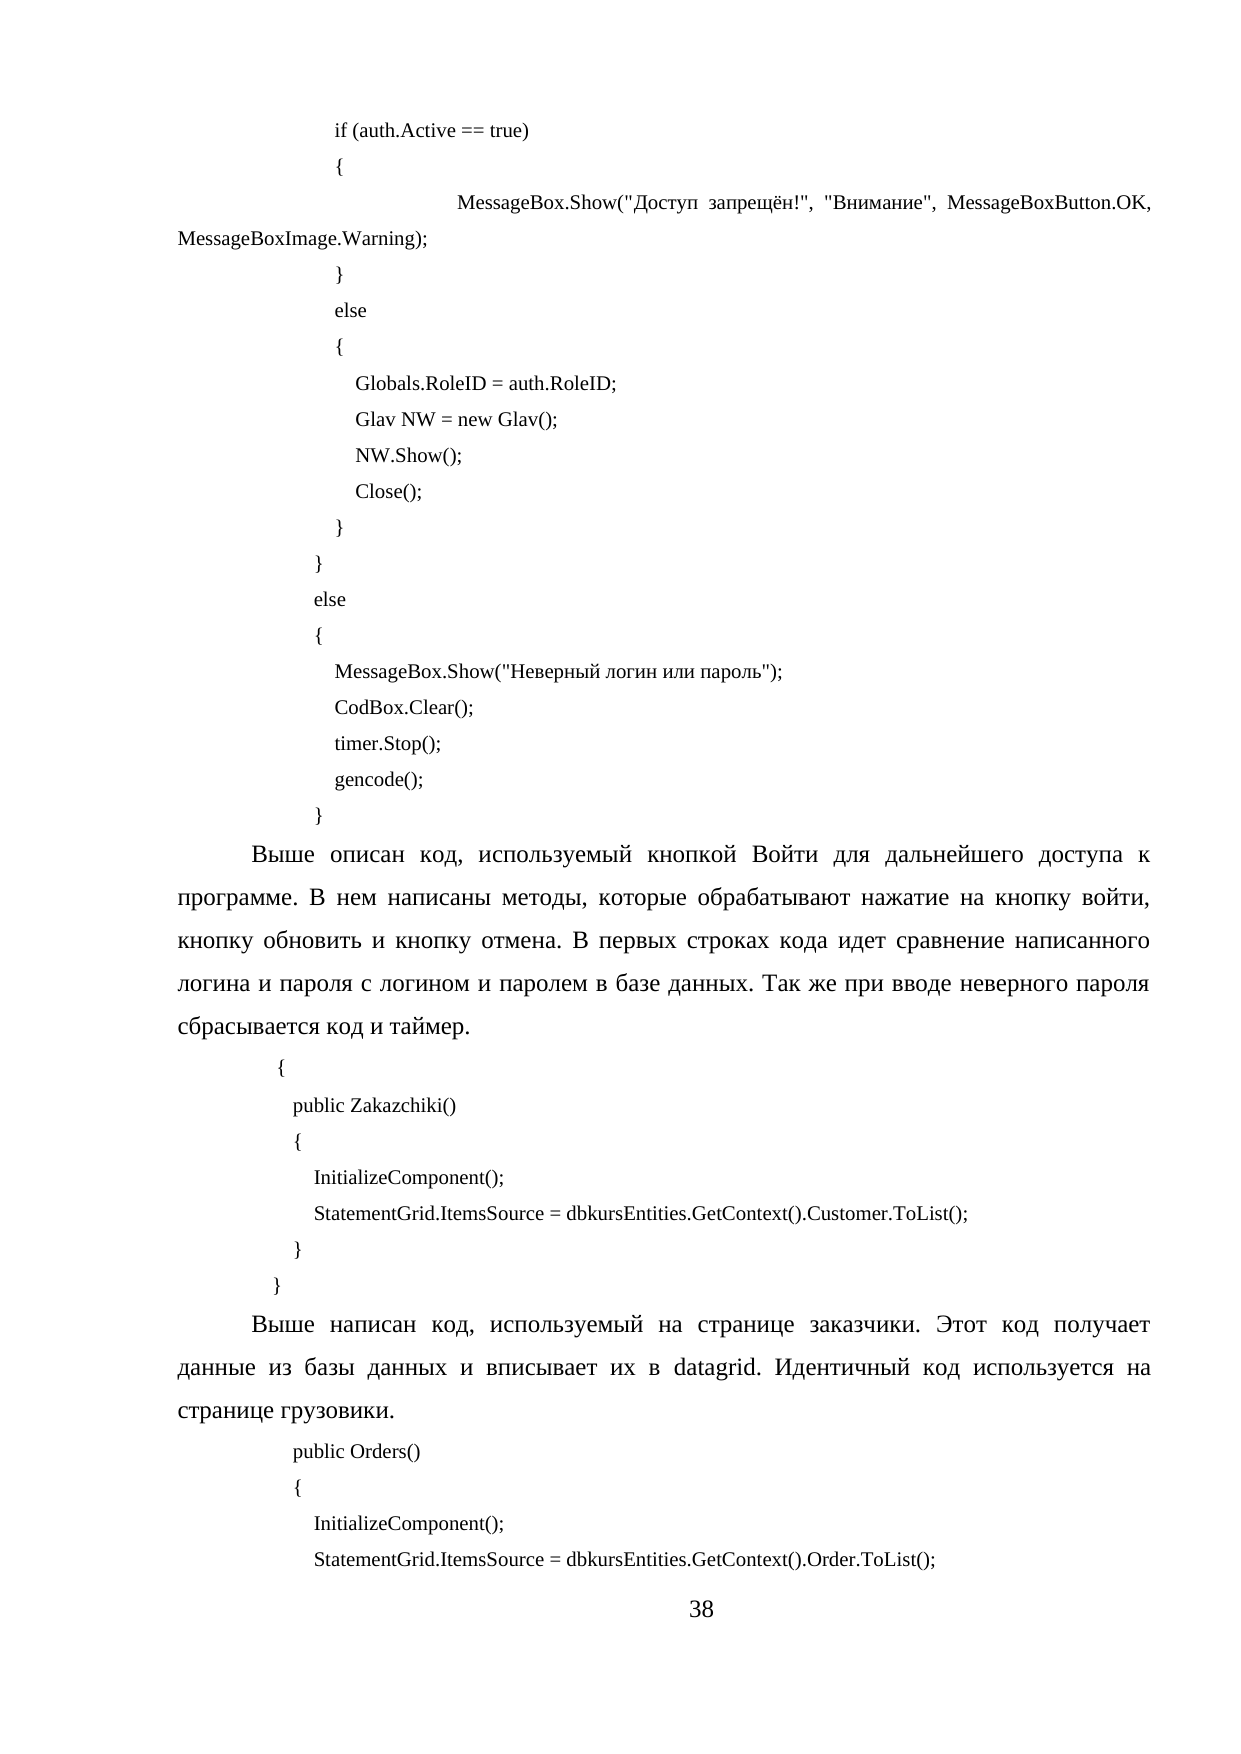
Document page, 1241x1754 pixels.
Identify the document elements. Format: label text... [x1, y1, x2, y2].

text Globals.RoleID = auth.RoleID; [177, 370, 1152, 394]
text } [177, 551, 1152, 575]
text Glav NW = new Glav(); [177, 406, 1152, 431]
text } [177, 1237, 1152, 1261]
text } [177, 1273, 1152, 1297]
text { [177, 334, 1152, 358]
text public Zakazchiki() [177, 1093, 1152, 1117]
text { [177, 1129, 1152, 1153]
text Выше написан код, используемый на странице заказчики. Этот код получает данные из базы данных и вписывает их в datagrid. Идентичный код используется на странице грузовики. [177, 1309, 1152, 1424]
text else [177, 298, 1152, 322]
text StatementGrid.ItemsSource = dbkursEntities.GetContext().Customer.ToList(); [177, 1201, 1152, 1225]
text { [177, 1054, 1152, 1079]
text } [177, 262, 1152, 286]
text StatementGrid.ItemsSource = dbkursEntities.GetContext().Order.ToList(); [177, 1547, 1152, 1571]
text InitializeComponent(); [177, 1511, 1152, 1535]
text else [177, 587, 1152, 611]
text timer.Stop(); [177, 731, 1152, 755]
text { [177, 623, 1152, 647]
text MessageBox.Show("Доступ запрещён!", "Внимание", MessageBoxButton.OK, MessageBoxImage.Warning); [177, 190, 1152, 250]
text MessageBox.Show("Неверный логин или пароль"); [177, 659, 1152, 683]
text CodBox.Clear(); [177, 695, 1152, 719]
text { [177, 154, 1152, 178]
text gencode(); [177, 767, 1152, 791]
text } [177, 514, 1152, 539]
text InitializeComponent(); [177, 1165, 1152, 1189]
text { [177, 1475, 1152, 1499]
text if (auth.Active == true) [177, 118, 1152, 142]
text public Orders() [177, 1439, 1152, 1463]
text NW.Show(); [177, 442, 1152, 467]
text } [177, 803, 1152, 827]
text Close(); [177, 478, 1152, 503]
text Выше описан код, используемый кнопкой Войти для дальнейшего доступа к программе. В нем написаны методы, которые обрабатывают нажатие на кнопку войти, кнопку обновить и кнопку отмена. В первых строках кода идет сравнение написанного логина и пароля с логином и паролем в базе данных. Так же при вводе неверного пароля сбрасывается код и таймер. [177, 839, 1152, 1040]
